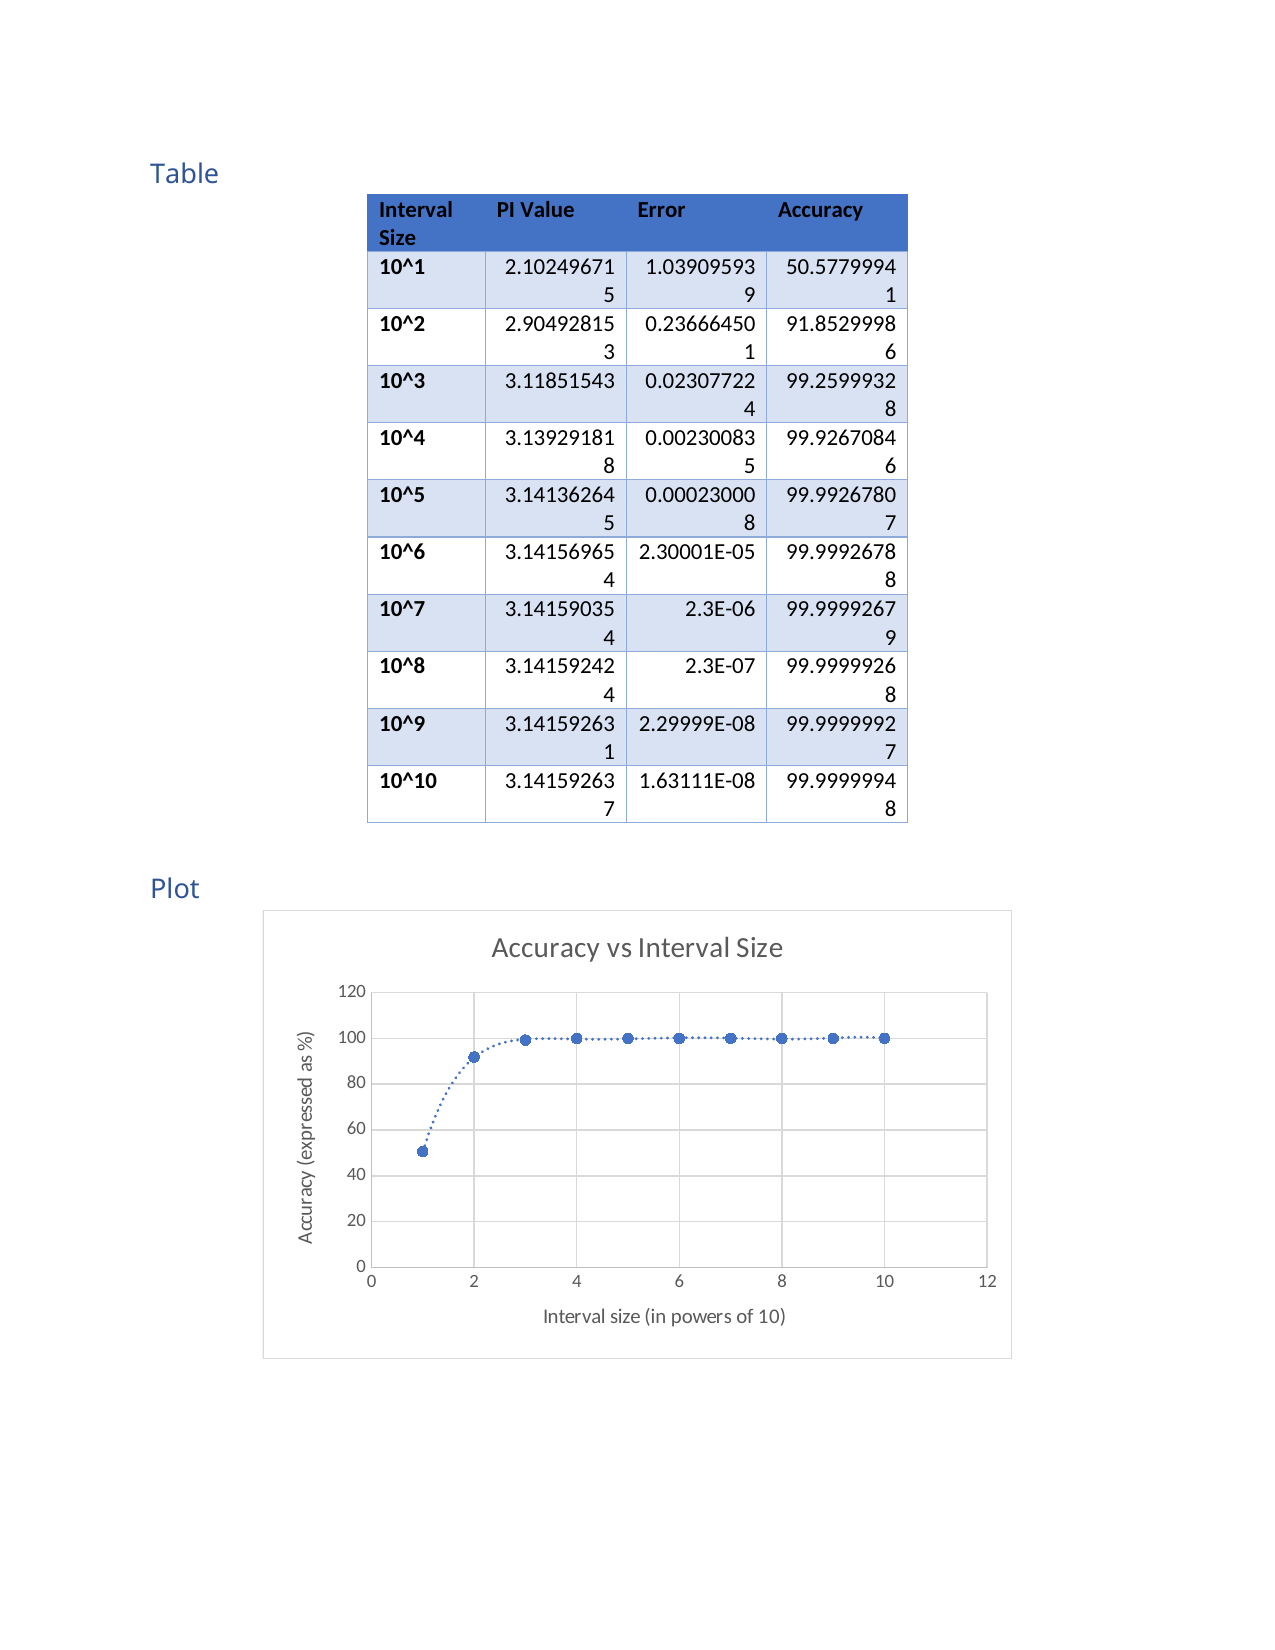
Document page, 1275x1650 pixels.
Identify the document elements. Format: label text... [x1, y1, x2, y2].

table_cell 3.141592424 [486, 652, 626, 708]
table_cell 99.99999927 [767, 709, 907, 765]
table_header Interval Size [368, 195, 485, 251]
subtitle Plot [150, 870, 1125, 907]
table_cell 10^7 [368, 595, 485, 651]
table_cell 0.002300835 [627, 423, 766, 479]
table_cell 3.141592637 [486, 766, 626, 822]
table_cell 10^2 [368, 309, 485, 365]
table_cell 99.99999268 [767, 652, 907, 708]
table_cell 91.85299986 [767, 309, 907, 365]
table_cell 10^4 [368, 423, 485, 479]
table_cell 3.141569654 [486, 538, 626, 593]
table_cell 99.99992679 [767, 595, 907, 651]
table_cell 0.023077224 [627, 366, 766, 422]
table_cell 0.236664501 [627, 309, 766, 365]
table_cell 3.139291818 [486, 423, 626, 479]
table_cell 99.99999948 [767, 766, 907, 822]
table_cell 99.99267807 [767, 480, 907, 536]
table_cell 1.63111E-08 [627, 766, 766, 822]
table_cell 10^6 [368, 538, 485, 593]
table_cell 10^1 [368, 252, 485, 308]
table_header Accuracy [767, 195, 907, 251]
table_cell 99.25999328 [767, 366, 907, 422]
table_cell 2.3E-07 [627, 652, 766, 708]
table_cell 10^10 [368, 766, 485, 822]
table_cell 3.141362645 [486, 480, 626, 536]
table_cell 99.92670846 [767, 423, 907, 479]
table_cell 1.039095939 [627, 252, 766, 308]
table_cell 2.102496715 [486, 252, 626, 308]
table_cell 10^3 [368, 366, 485, 422]
table_cell 10^8 [368, 652, 485, 708]
table_cell 2.29999E-08 [627, 709, 766, 765]
table_cell 2.904928153 [486, 309, 626, 365]
table_cell 3.141590354 [486, 595, 626, 651]
table_cell 10^5 [368, 480, 485, 536]
table_cell 10^9 [368, 709, 485, 765]
subtitle Table [150, 154, 1125, 191]
table_header PI Value [486, 195, 626, 251]
table_cell 99.99926788 [767, 538, 907, 593]
table_cell 2.30001E-05 [627, 538, 766, 593]
table_cell 2.3E-06 [627, 595, 766, 651]
table_cell 50.57799941 [767, 252, 907, 308]
table_header Error [627, 195, 766, 251]
table_cell 0.000230008 [627, 480, 766, 536]
table_cell 3.11851543 [486, 366, 626, 422]
table_cell 3.141592631 [486, 709, 626, 765]
